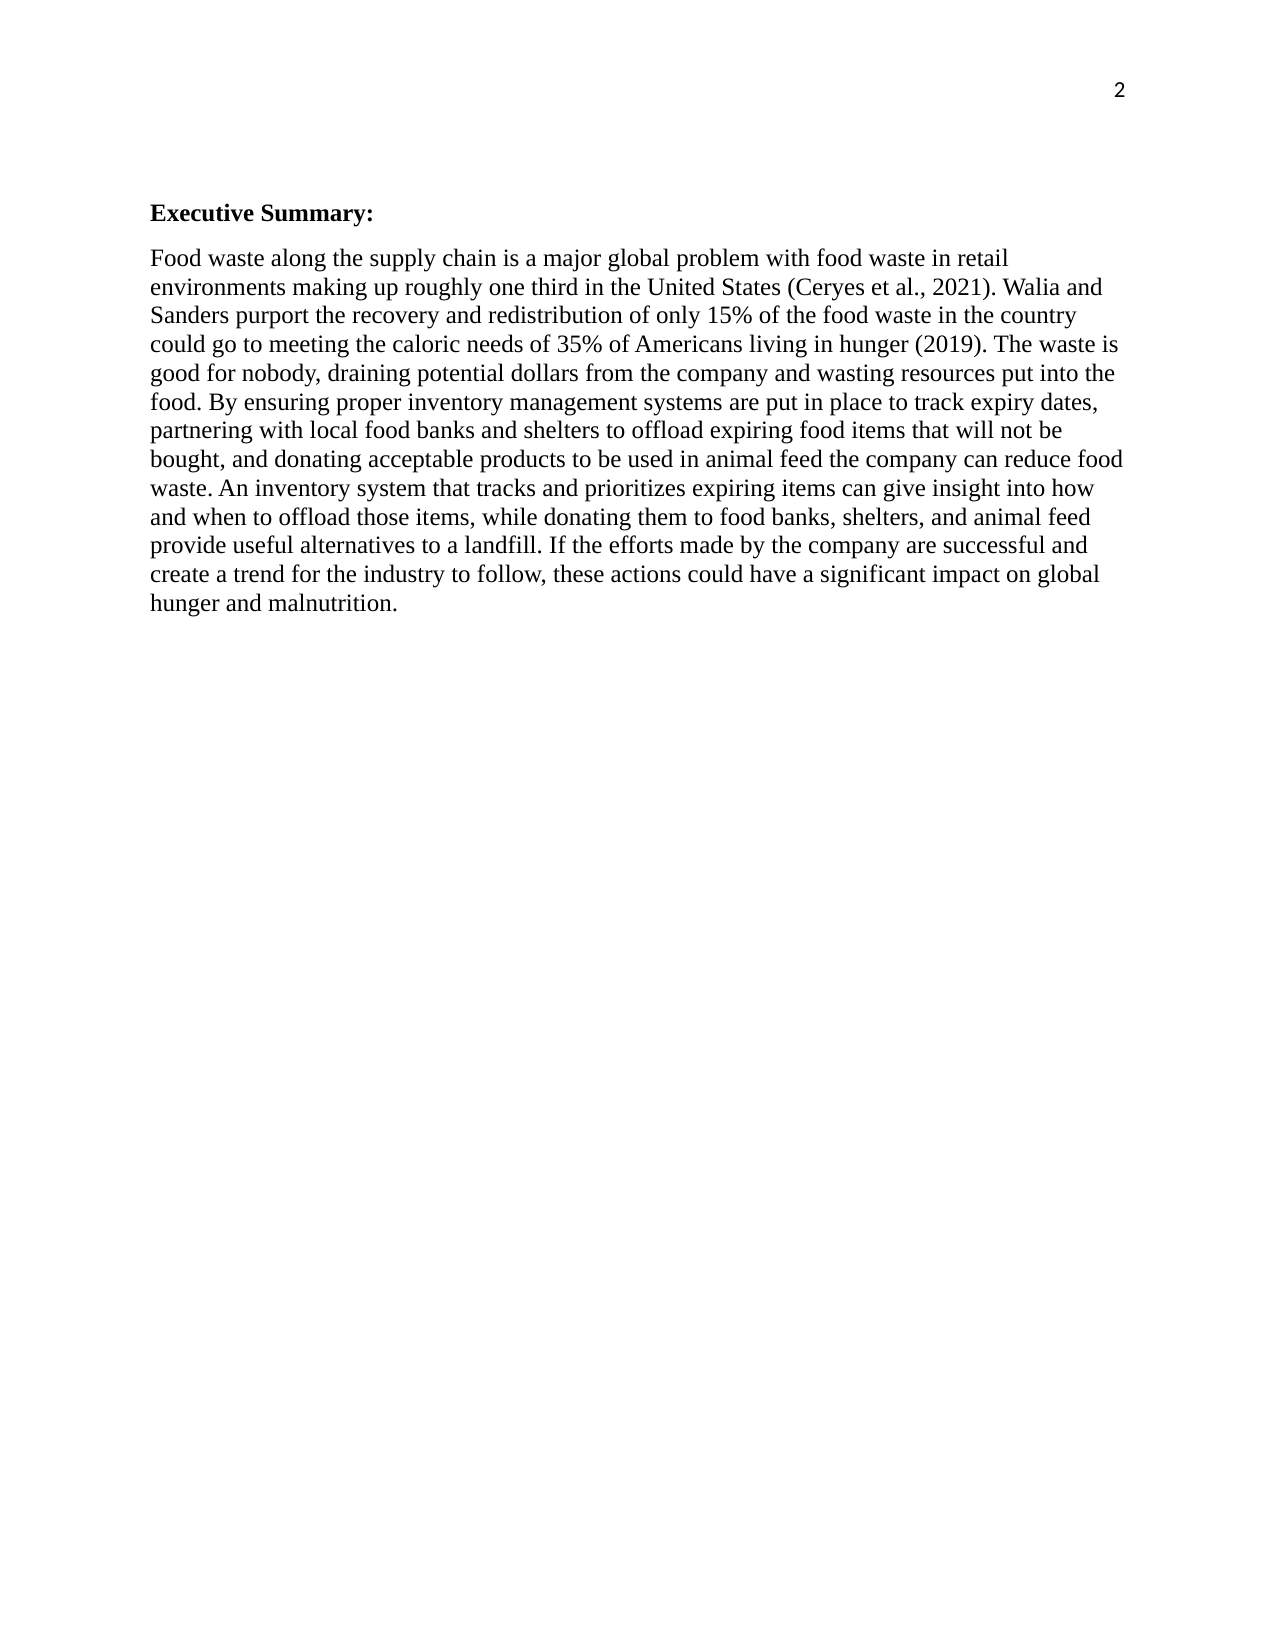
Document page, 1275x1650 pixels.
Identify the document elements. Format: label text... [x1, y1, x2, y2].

text Food waste along the supply chain is a major global problem with food waste in retail environments making up roughly one third in the United States (Ceryes et al., 2021). Walia and Sanders purport the recovery and redistribution of only 15% of the food waste in the country could go to meeting the caloric needs of 35% of Americans living in hunger (2019). The waste is good for nobody, draining potential dollars from the company and wasting resources put into the food. By ensuring proper inventory management systems are put in place to track expiry dates, partnering with local food banks and shelters to offload expiring food items that will not be bought, and donating acceptable products to be used in animal feed the company can reduce food waste. An inventory system that tracks and prioritizes expiring items can give insight into how and when to offload those items, while donating them to food banks, shelters, and animal feed provide useful alternatives to a landfill. If the efforts made by the company are successful and create a trend for the industry to follow, these actions could have a significant impact on global hunger and malnutrition. [150, 243, 1125, 617]
text Executive Summary: [150, 198, 1125, 226]
